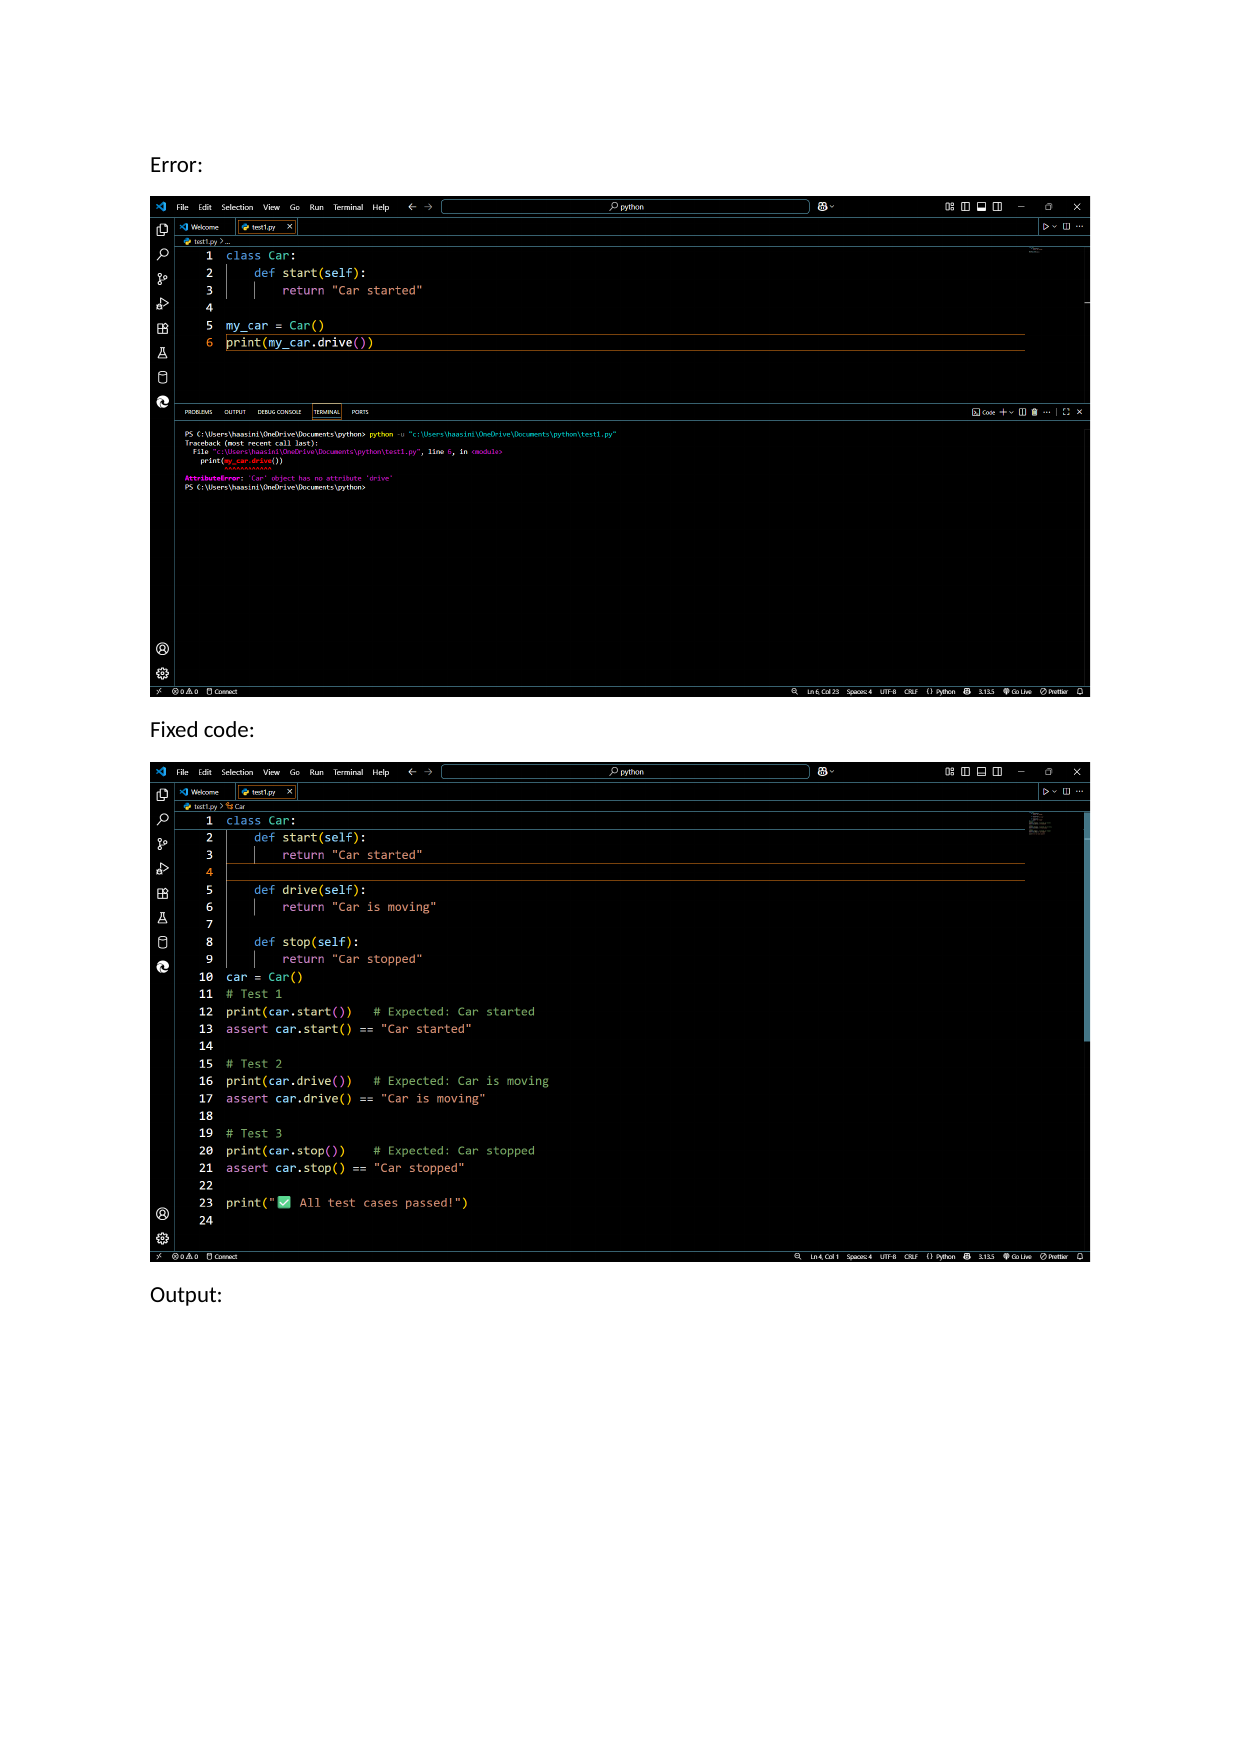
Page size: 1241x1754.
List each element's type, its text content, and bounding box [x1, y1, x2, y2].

text Output: [150, 1280, 1090, 1308]
picture [150, 762, 1091, 1262]
text Fixed code: [150, 715, 1090, 743]
text Error: [150, 150, 1090, 178]
picture [150, 196, 1091, 697]
